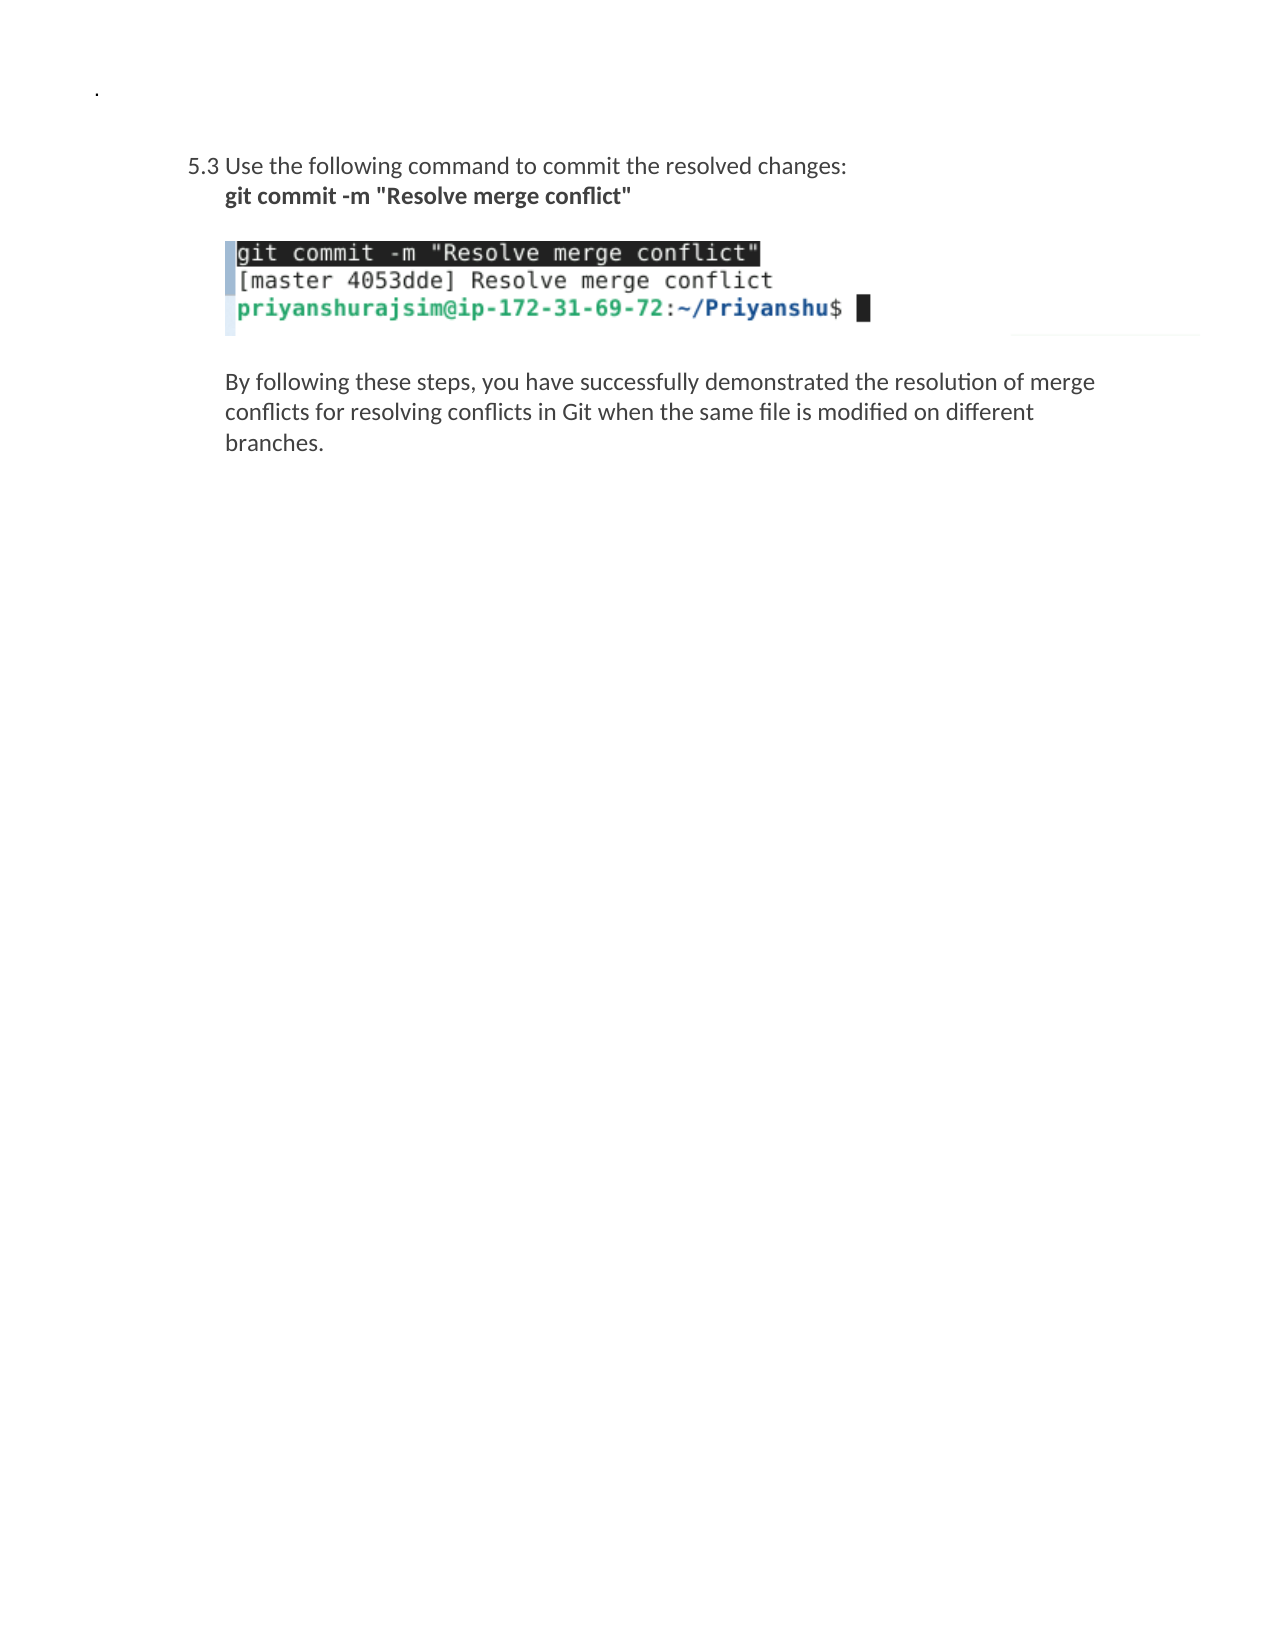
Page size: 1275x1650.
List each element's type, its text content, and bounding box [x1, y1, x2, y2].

list By following these steps, you have successfully demonstrated the resolution of merge conflicts for resolving conflicts in Git when the same file is modified on different branches. [225, 366, 1125, 457]
list git commit -m "Resolve merge conflict" [225, 181, 1125, 211]
picture [225, 241, 1200, 336]
list Use the following command to commit the resolved changes: [187, 150, 1125, 181]
